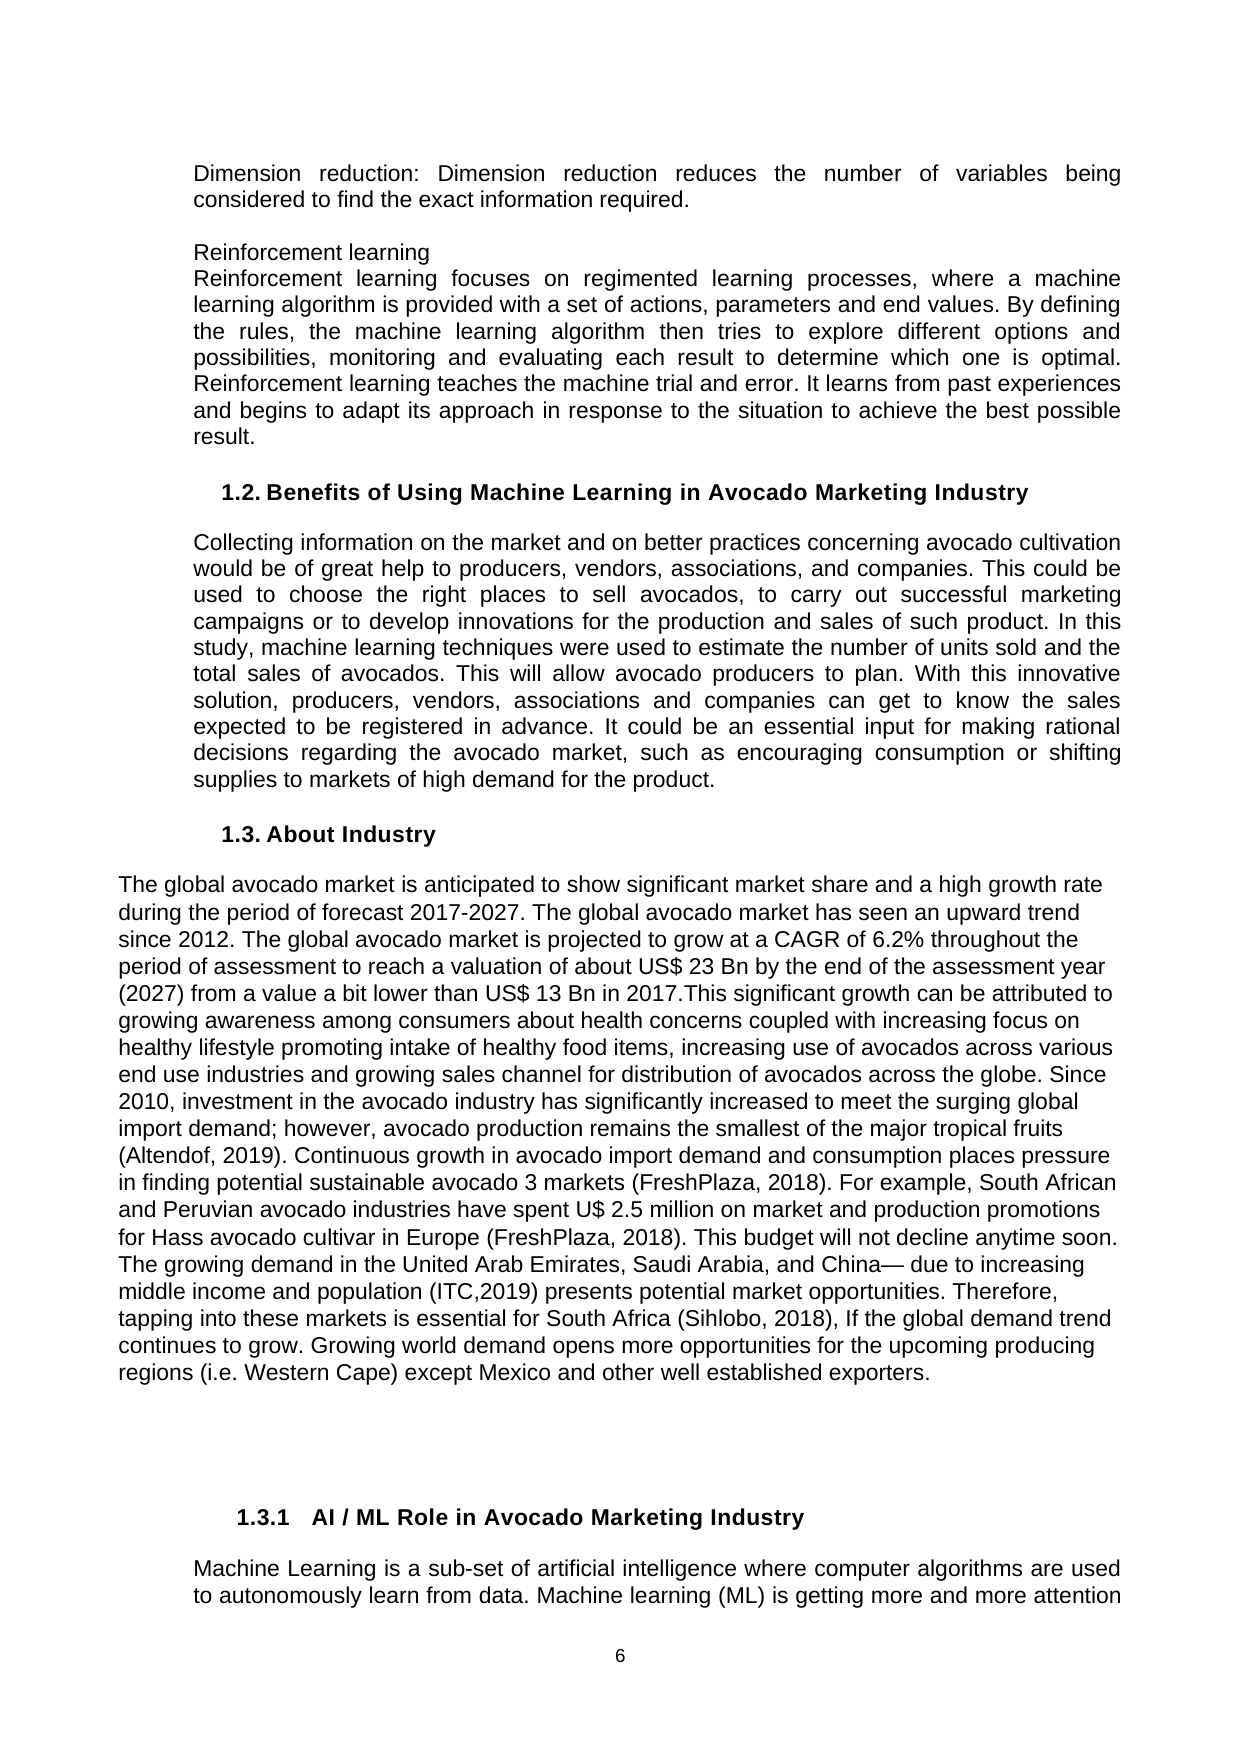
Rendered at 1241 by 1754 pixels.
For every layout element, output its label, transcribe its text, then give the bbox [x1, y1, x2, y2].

subtitle AI / ML Role in Avocado Marketing Industry [236, 1487, 1122, 1531]
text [193, 1554, 1122, 1608]
text Reinforcement learning [193, 238, 1122, 265]
subtitle About Industry [221, 804, 1122, 848]
text Collecting information on the market and on better practices concerning avocado cultivation would be of great help to producers, vendors, associations, and companies. This could be used to choose the right places to sell avocados, to carry out successful marketing campaigns or to develop innovations for the production and sales of such product. In this study, machine learning techniques were used to estimate the number of units sold and the total sales of avocados. This will allow avocado producers to plan. With this innovative solution, producers, vendors, associations and companies can get to know the sales expected to be registered in advance. It could be an essential input for making rational decisions regarding the avocado market, such as encouraging consumption or shifting supplies to markets of high demand for the product. [193, 528, 1122, 792]
subtitle Benefits of Using Machine Learning in Avocado Marketing Industry [221, 461, 1122, 505]
text The global avocado market is anticipated to show significant market share and a high growth rate during the period of forecast 2017-2027. The global avocado market has seen an upward trend since 2012. The global avocado market is projected to grow at a CAGR of 6.2% throughout the period of assessment to reach a valuation of about US$ 23 Bn by the end of the assessment year (2027) from a value a bit lower than US$ 13 Bn in 2017.This significant growth can be attributed to growing awareness among consumers about health concerns coupled with increasing focus on healthy lifestyle promoting intake of healthy food items, increasing use of avocados across various end use industries and growing sales channel for distribution of avocados across the globe. Since 2010, investment in the avocado industry has significantly increased to meet the surging global import demand; however, avocado production remains the smallest of the major tropical fruits (Altendof, 2019). Continuous growth in avocado import demand and consumption places pressure in finding potential sustainable avocado 3 markets (FreshPlaza, 2018). For example, South African and Peruvian avocado industries have spent U$ 2.5 million on market and production promotions for Hass avocado cultivar in Europe (FreshPlaza, 2018). This budget will not decline anytime soon. The growing demand in the United Arab Emirates, Saudi Arabia, and China— due to increasing middle income and population (ITC,2019) presents potential market opportunities. Therefore, tapping into these markets is essential for South Africa (Sihlobo, 2018), If the global demand trend continues to grow. Growing world demand opens more opportunities for the upcoming producing regions (i.e. Western Cape) except Mexico and other well established exporters. [118, 871, 1122, 1386]
text Dimension reduction: Dimension reduction reduces the number of variables being considered to find the exact information required. [193, 159, 1122, 212]
text Reinforcement learning focuses on regimented learning processes, where a machine learning algorithm is provided with a set of actions, parameters and end values. By defining the rules, the machine learning algorithm then tries to explore different options and possibilities, monitoring and evaluating each result to determine which one is optimal. Reinforcement learning teaches the machine trial and error. It learns from past experiences and begins to adapt its approach in response to the situation to achieve the best possible result. [193, 265, 1122, 449]
